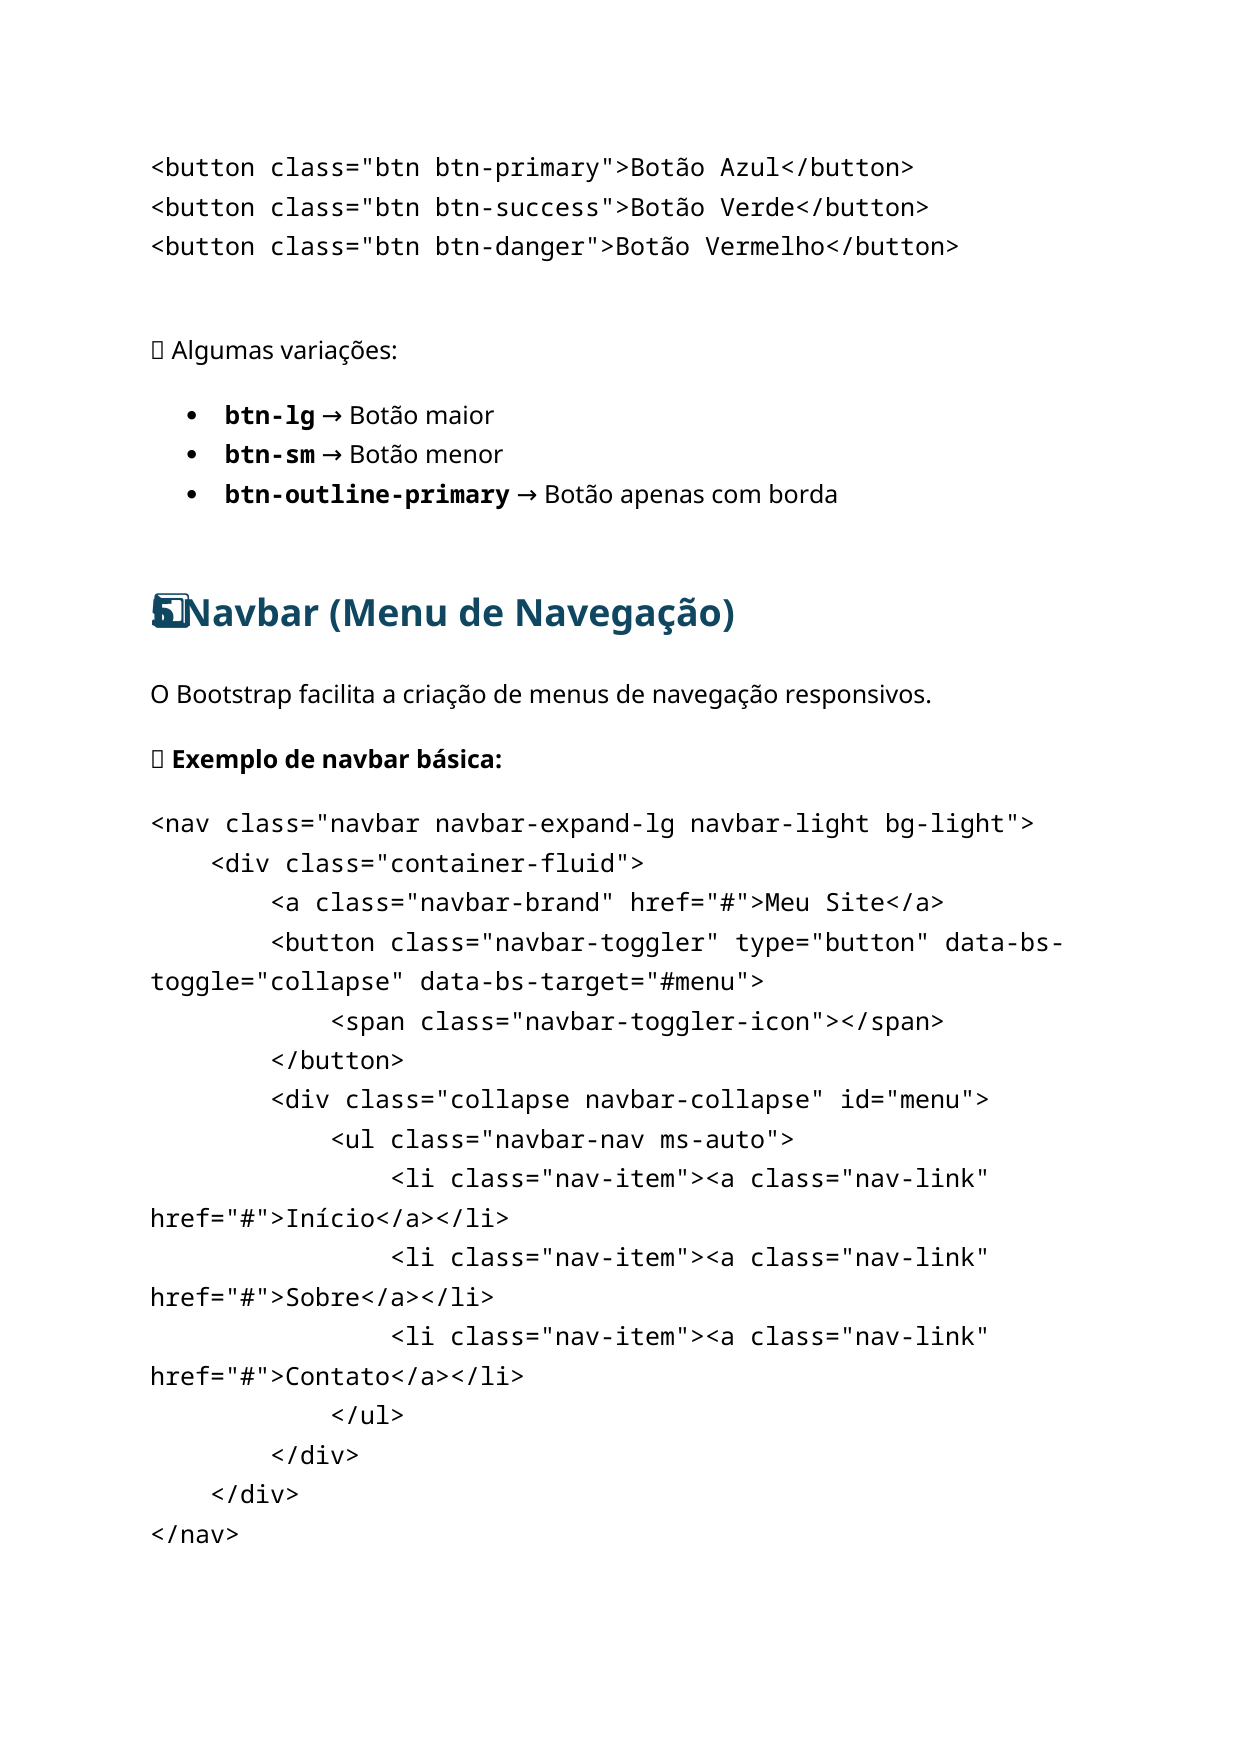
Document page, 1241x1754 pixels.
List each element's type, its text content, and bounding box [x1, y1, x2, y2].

text <nav class="navbar navbar-expand-lg navbar-light bg-light"> <div class="container-fluid"> <a class="navbar-brand" href="#">Meu Site</a> <button class="navbar-toggler" type="button" data-bs-toggle="collapse" data-bs-target="#menu"> <span class="navbar-toggler-icon"></span> </button> <div class="collapse navbar-collapse" id="menu"> <ul class="navbar-nav ms-auto"> <li class="nav-item"><a class="nav-link" href="#">Início</a></li> <li class="nav-item"><a class="nav-link" href="#">Sobre</a></li> <li class="nav-item"><a class="nav-link" href="#">Contato</a></li> </ul> </div> </div> </nav> [150, 806, 1090, 1590]
text <button class="btn btn-primary">Botão Azul</button> <button class="btn btn-success">Botão Verde</button> <button class="btn btn-danger">Botão Vermelho</button> [150, 150, 1090, 302]
list btn-outline-primary → Botão apenas com borda [187, 476, 1090, 510]
list btn-sm → Botão menor [187, 437, 1090, 471]
subtitle 5️⃣ Navbar (Menu de Navegação) [150, 586, 1090, 637]
text O Bootstrap facilita a criação de menus de navegação responsivos. [150, 677, 1090, 711]
text 🔹 Algumas variações: [150, 333, 1090, 367]
text 📌 Exemplo de navbar básica: [150, 741, 1090, 775]
list btn-lg → Botão maior [187, 397, 1090, 431]
